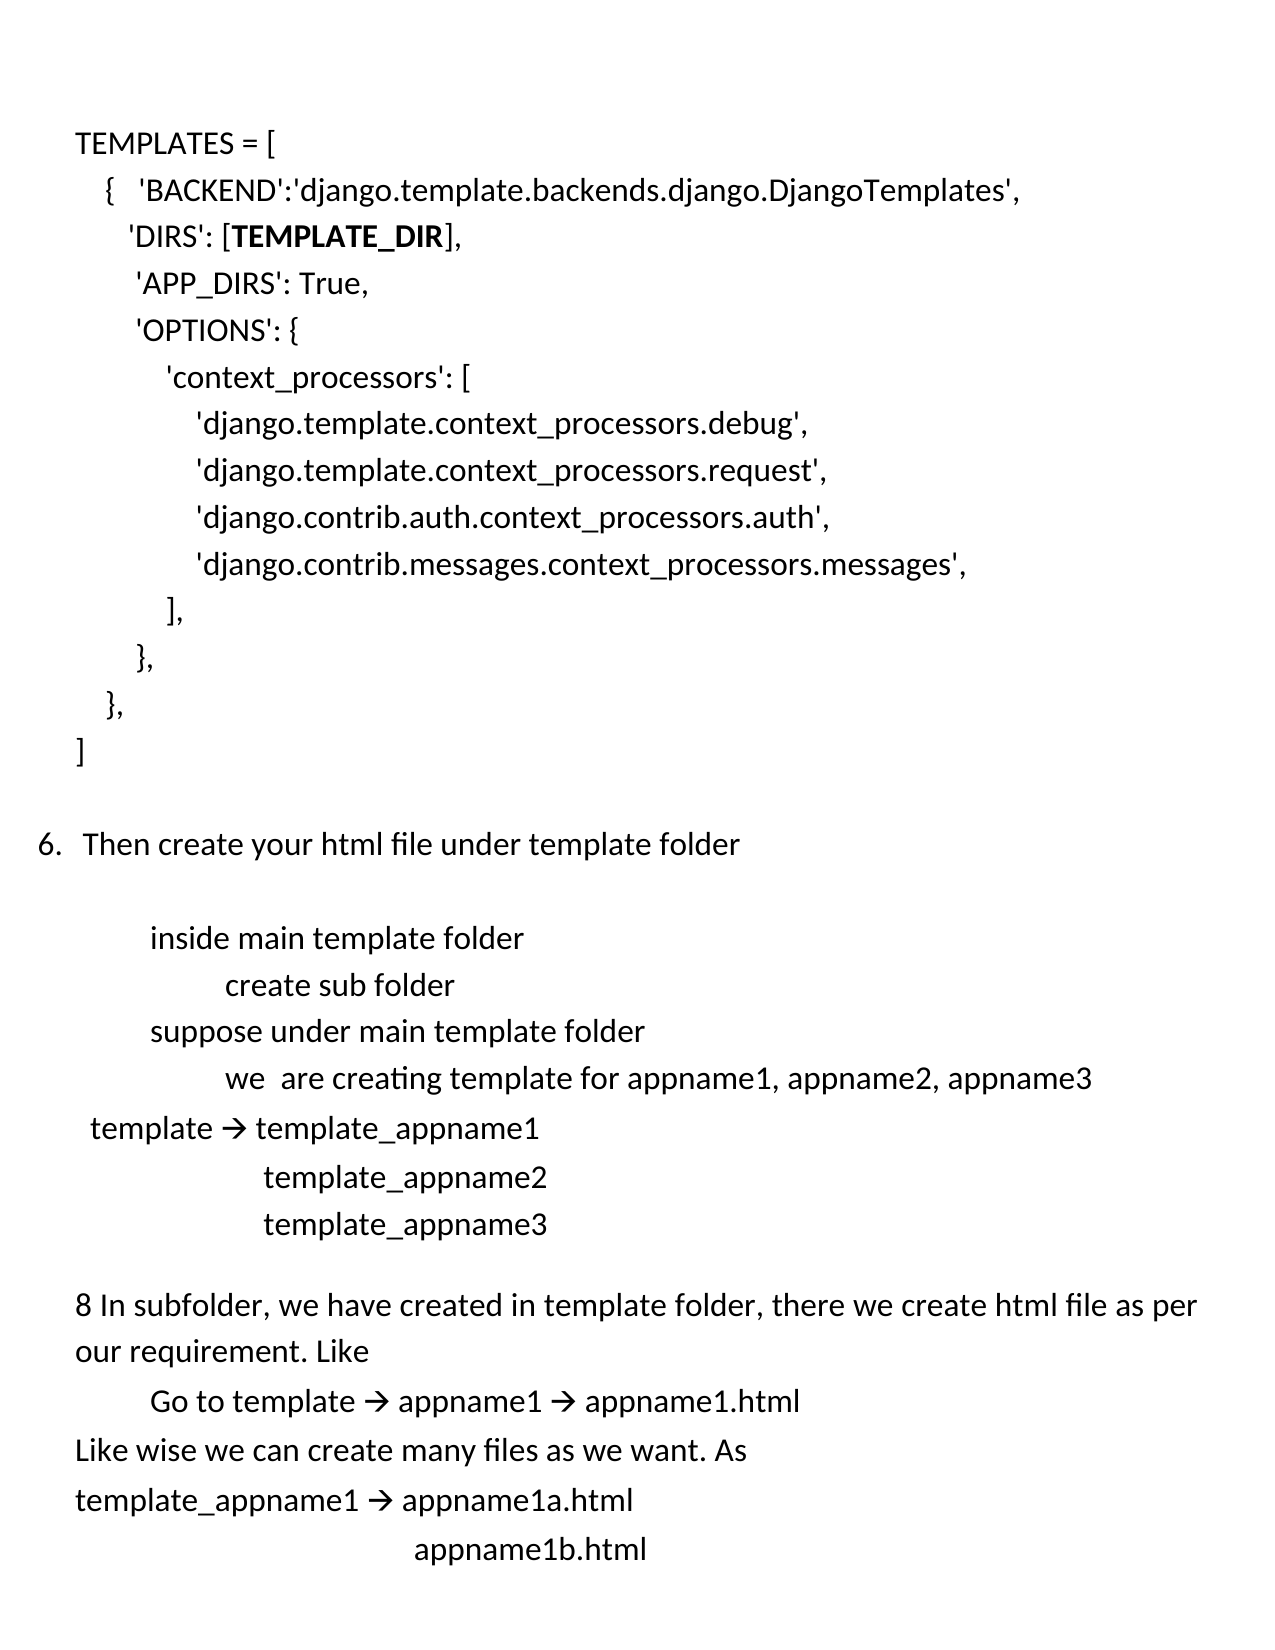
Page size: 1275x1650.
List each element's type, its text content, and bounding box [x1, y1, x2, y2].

text ] [75, 730, 1200, 771]
text 'django.template.context_processors.request', [75, 449, 1200, 490]
text Like wise we can create many files as we want. As [75, 1429, 1200, 1470]
text template 🡪 template_appname1 [75, 1104, 1200, 1149]
text Go to template 🡪 appname1 🡪 appname1.html [75, 1377, 1200, 1423]
text 'django.contrib.messages.context_processors.messages', [75, 543, 1200, 583]
text }, [75, 636, 1200, 677]
text ], [75, 589, 1200, 630]
text 'OPTIONS': { [75, 309, 1200, 349]
text inside main template folder [75, 917, 1200, 958]
text template_appname1 🡪 appname1a.html [75, 1476, 1200, 1522]
text 'APP_DIRS': True, [75, 262, 1200, 303]
text suppose under main template folder [75, 1010, 1200, 1051]
text }, [75, 683, 1200, 724]
text 'django.template.context_processors.debug', [75, 402, 1200, 443]
text 'django.contrib.auth.context_processors.auth', [75, 496, 1200, 537]
text appname1b.html [75, 1528, 1200, 1569]
text template_appname3 [75, 1203, 1200, 1244]
text 8 In subfolder, we have created in template folder, there we create html file as per our requirement. Like [75, 1284, 1200, 1371]
text { 'BACKEND':'django.template.backends.django.DjangoTemplates', [75, 168, 1200, 209]
text TEMPLATES = [ [75, 122, 1200, 162]
text create sub folder [75, 964, 1200, 1004]
text we are creating template for appname1, appname2, appname3 [75, 1057, 1200, 1098]
text template_appname2 [75, 1156, 1200, 1197]
list Then create your html file under template folder [37, 823, 1200, 864]
text 'context_processors': [ [75, 356, 1200, 396]
text 'DIRS': [TEMPLATE_DIR], [75, 215, 1200, 256]
